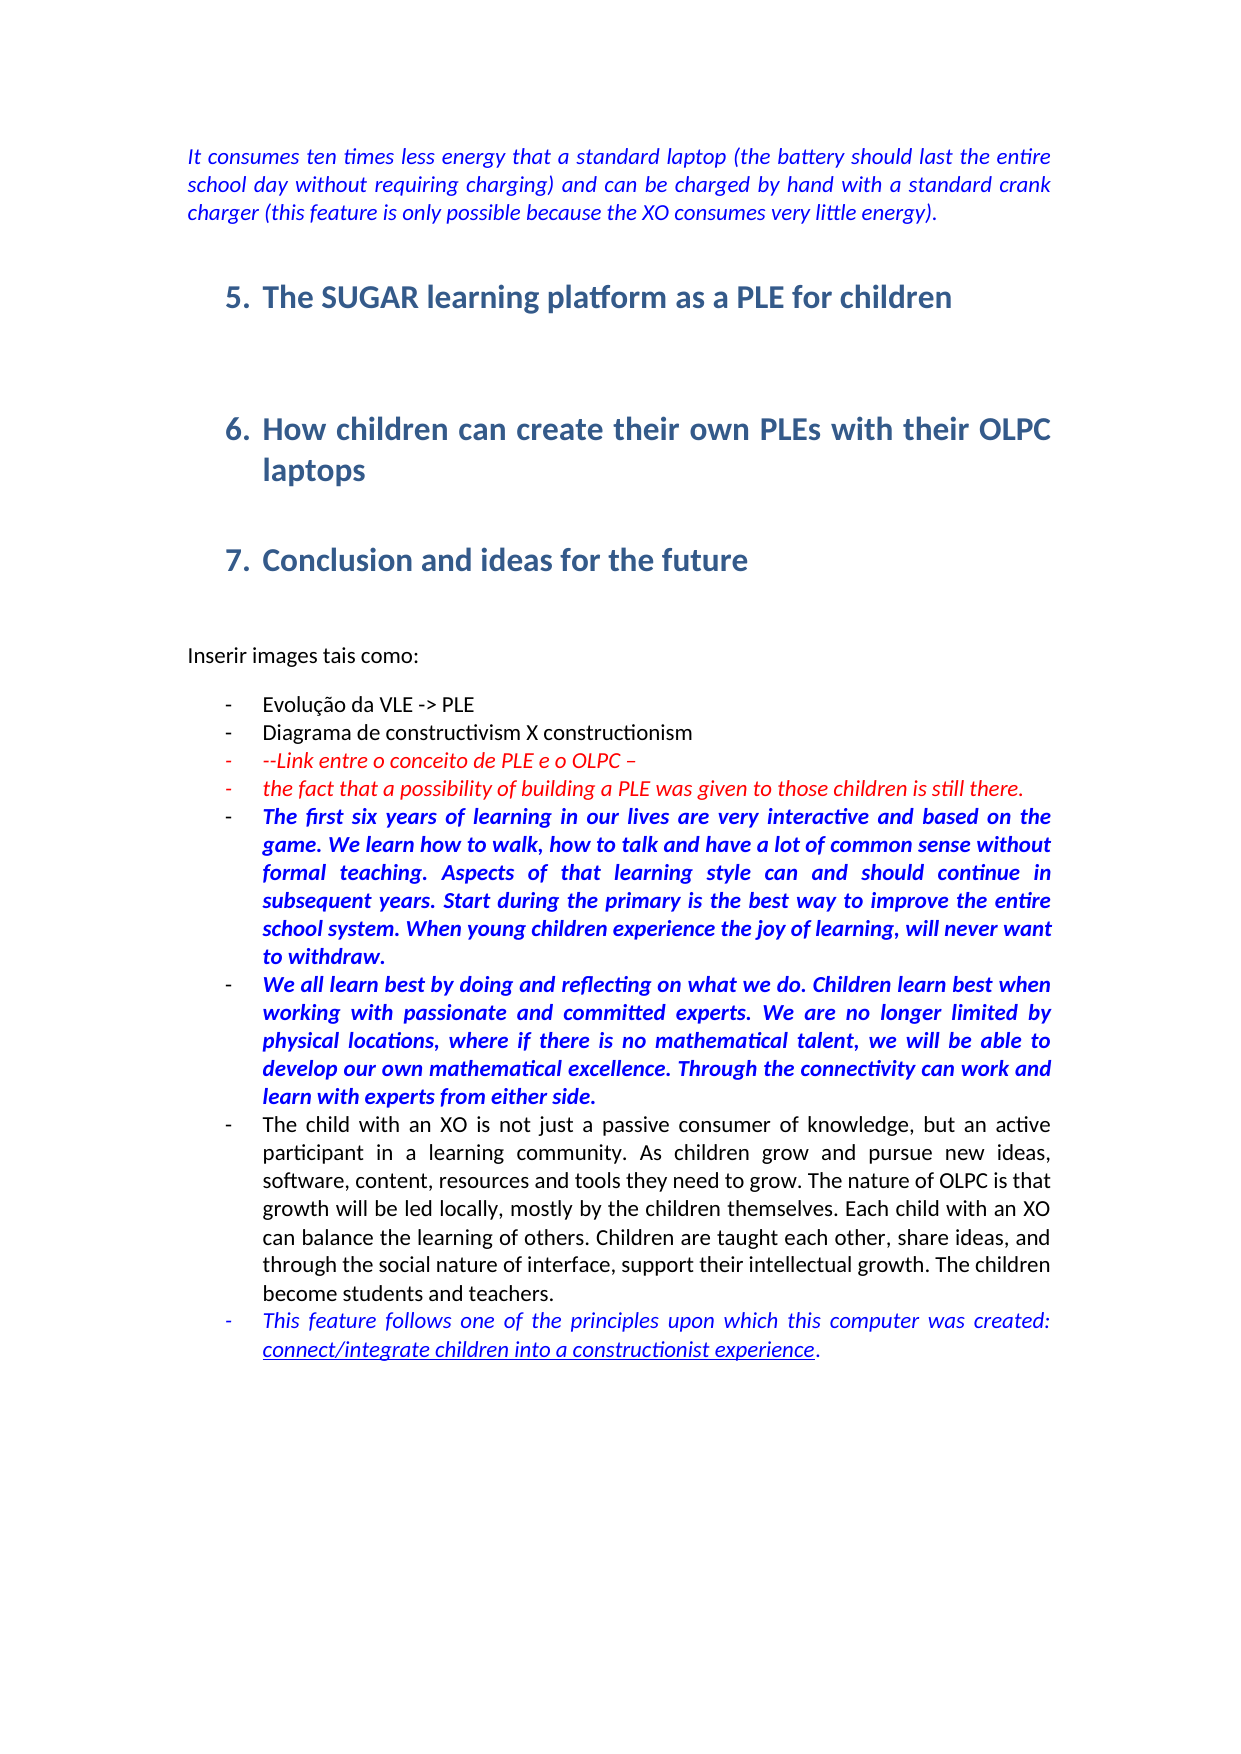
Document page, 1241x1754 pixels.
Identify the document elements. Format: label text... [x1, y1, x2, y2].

subtitle The SUGAR learning platform as a PLE for children [225, 277, 1053, 317]
text Inserir images tais como: [187, 641, 1053, 669]
list Evolução da VLE -> PLE [225, 690, 1053, 718]
list the fact that a possibility of building a PLE was given to those children is still there. [225, 774, 1053, 802]
list --Link entre o conceito de PLE e o OLPC – [225, 746, 1053, 774]
text It consumes ten times less energy that a standard laptop (the battery should last the entire school day without requiring charging) and can be charged by hand with a standard crank charger (this feature is only possible because the XO consumes very little energy). [187, 142, 1053, 227]
subtitle Conclusion and ideas for the future [225, 539, 1053, 580]
list Diagrama de constructivism X constructionism [225, 718, 1053, 746]
list We all learn best by doing and reflecting on what we do. Children learn best when working with passionate and committed experts. We are no longer limited by physical locations, where if there is no mathematical talent, we will be able to develop our own mathematical excellence. Through the connectivity can work and learn with experts from either side. [225, 970, 1053, 1111]
list The first six years of learning in our lives are very interactive and based on the game. We learn how to walk, how to talk and have a lot of common sense without formal teaching. Aspects of that learning style can and should continue in subsequent years. Start during the primary is the best way to improve the entire school system. When young children experience the joy of learning, will never want to withdraw. [225, 802, 1053, 970]
subtitle How children can create their own PLEs with their OLPC laptops [225, 408, 1053, 489]
list This feature follows one of the principles upon which this computer was created: connect/integrate children into a constructionist experience. [225, 1307, 1053, 1363]
